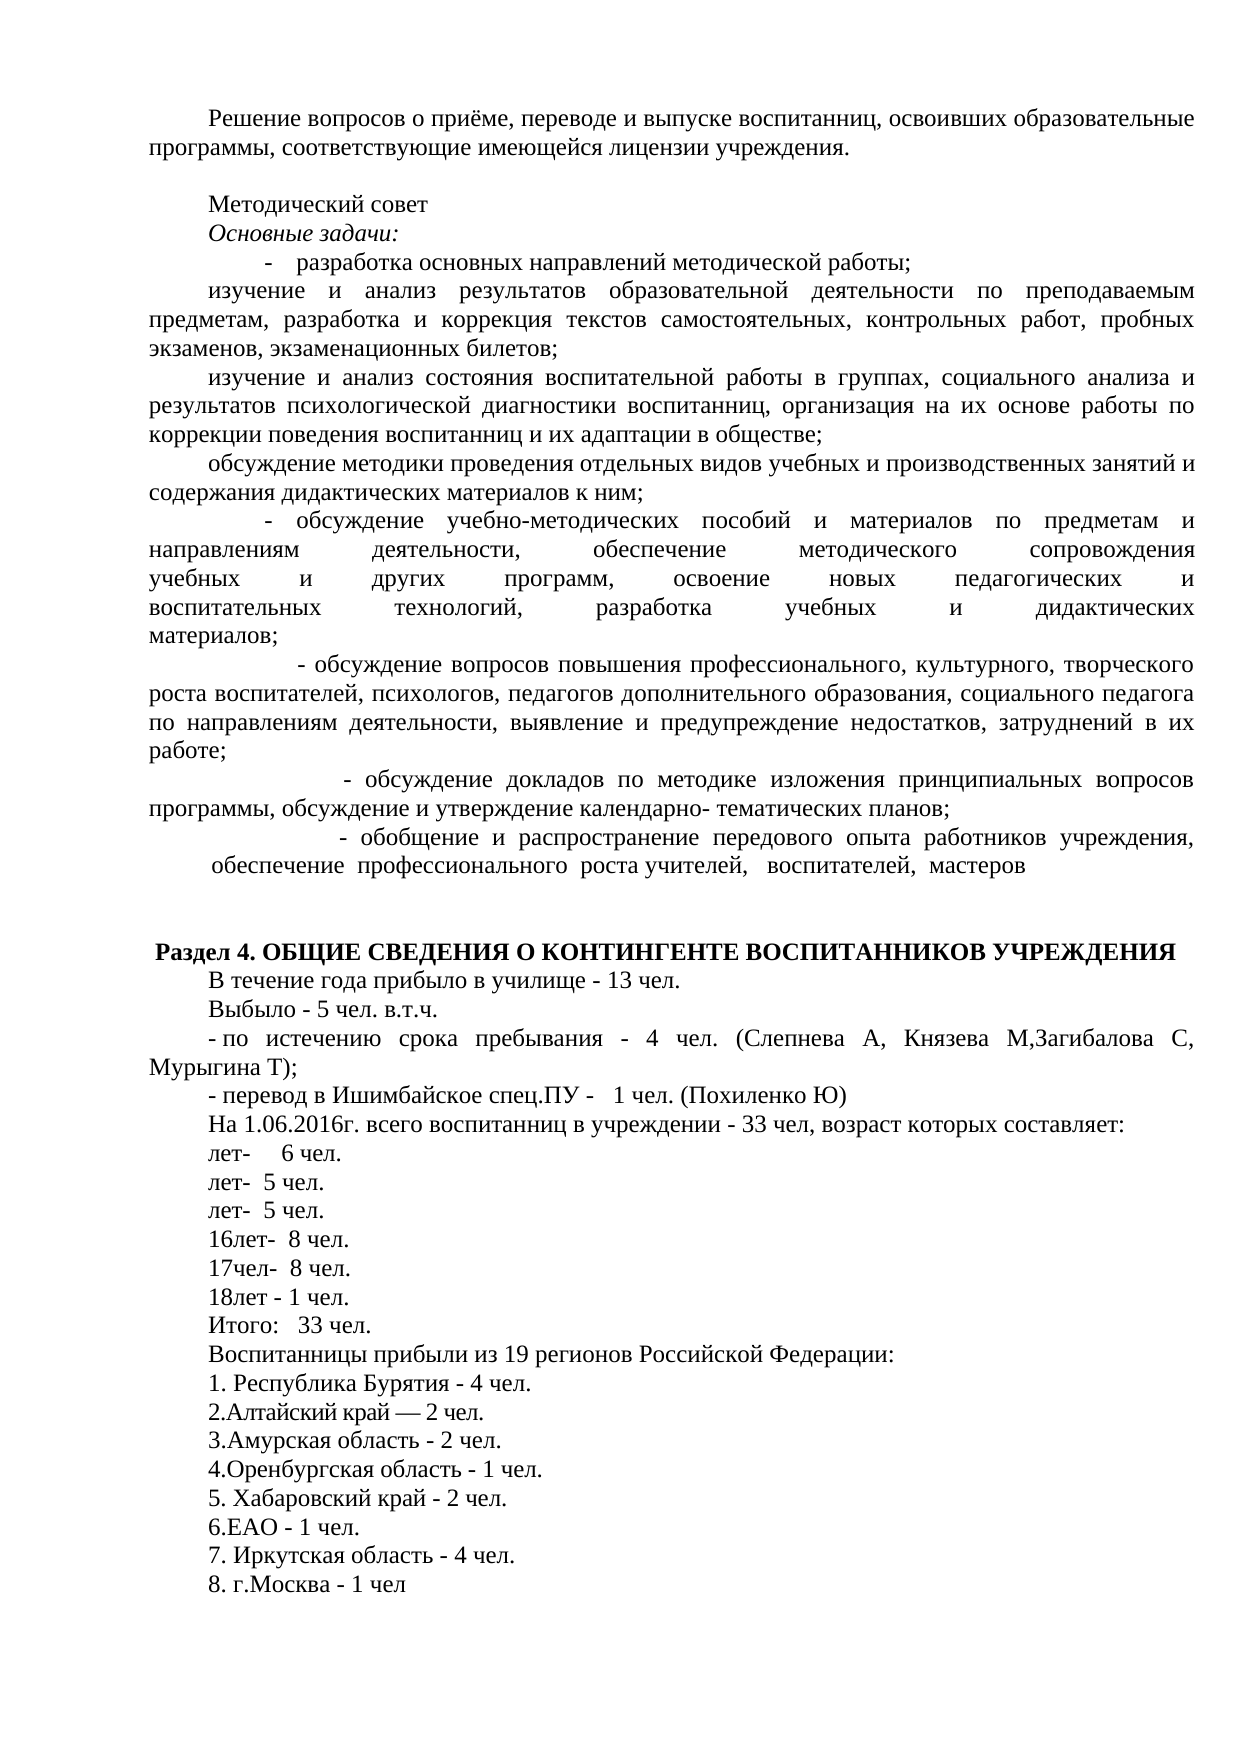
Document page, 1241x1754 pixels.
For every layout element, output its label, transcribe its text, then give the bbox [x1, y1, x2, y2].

text 7. Иркутская область - 4 чел. [149, 1541, 1196, 1569]
text 6.ЕАО - 1 чел. [149, 1512, 1196, 1541]
text 4.Оренбургская область - 1 чел. [149, 1454, 1196, 1483]
text лет- 5 чел. [149, 1196, 1196, 1224]
text 8. г.Москва - 1 чел [149, 1569, 1196, 1598]
text Методический совет [149, 189, 1196, 218]
text - обсуждение вопросов повышения профессионального, культурного, творческого роста воспитателей, психологов, педагогов дополнительного образования, социального педагога по направлениям деятельности, выявление и предупреждение недостатков, затруднений в их работе; [149, 649, 1196, 764]
text 16лет- 8 чел. [149, 1224, 1196, 1253]
text - перевод в Ишимбайское спец.ПУ - 1 чел. (Похиленко Ю) [149, 1081, 1196, 1109]
text - разработка основных направлений методической работы; [149, 247, 1196, 276]
text лет- 6 чел. [149, 1138, 1196, 1167]
text 1. Республика Бурятия - 4 чел. [149, 1368, 1196, 1397]
text изучение и анализ результатов образовательной деятельности по преподаваемым предметам, разработка и коррекция текстов самостоятельных, контрольных работ, пробных экзаменов, экзаменационных билетов; [149, 276, 1196, 362]
text 2.Алтайский край — 2 чел. [149, 1397, 1196, 1426]
text Выбыло - 5 чел. в.т.ч. [149, 994, 1196, 1023]
text Итого: 33 чел. [149, 1311, 1196, 1339]
text обсуждение методики проведения отдельных видов учебных и производственных занятий и содержания дидактических материалов к ним; [149, 448, 1196, 506]
text Основные задачи: [149, 218, 1196, 247]
text изучение и анализ состояния воспитательной работы в группах, социального анализа и результатов психологической диагностики воспитанниц, организация на их основе работы по коррекции поведения воспитанниц и их адаптации в обществе; [149, 362, 1196, 448]
text 5. Хабаровский край - 2 чел. [149, 1483, 1196, 1512]
text На 1.06.2016г. всего воспитанниц в учреждении - 33 чел, возраст которых составляет: [149, 1109, 1196, 1138]
text Раздел 4. ОБЩИЕ СВЕДЕНИЯ О КОНТИНГЕНТЕ ВОСПИТАННИКОВ УЧРЕЖДЕНИЯ [149, 937, 1196, 966]
text - обсуждение докладов по методике изложения принципиальных вопросов программы, обсуждение и утверждение календарно- тематических планов; [149, 764, 1196, 822]
text 3.Амурская область - 2 чел. [149, 1426, 1196, 1454]
text лет- 5 чел. [149, 1167, 1196, 1196]
text Воспитанницы прибыли из 19 регионов Российской Федерации: [149, 1339, 1196, 1368]
text - обсуждение учебно-методических пособий и материалов по предметам и направлениям деятельности, обеспечение методического сопровождения учебных и других программ, освоение новых педагогических и воспитательных технологий, разработка учебных и дидактических материалов; [149, 506, 1196, 649]
text В течение года прибыло в училище - 13 чел. [149, 966, 1196, 994]
text - обобщение и распространение передового опыта работников учреждения, обеспечение профессионального роста учителей, воспитателей, мастеров [149, 822, 1196, 879]
text 18лет - 1 чел. [149, 1282, 1196, 1311]
text Решение вопросов о приёме, переводе и выпуске воспитанниц, освоивших образовательные программы, соответствующие имеющейся лицензии учреждения. [149, 103, 1196, 161]
text 17чел- 8 чел. [149, 1253, 1196, 1282]
text - по истечению срока пребывания - 4 чел. (Слепнева А, Князева М,Загибалова С, Мурыгина Т); [149, 1023, 1196, 1081]
